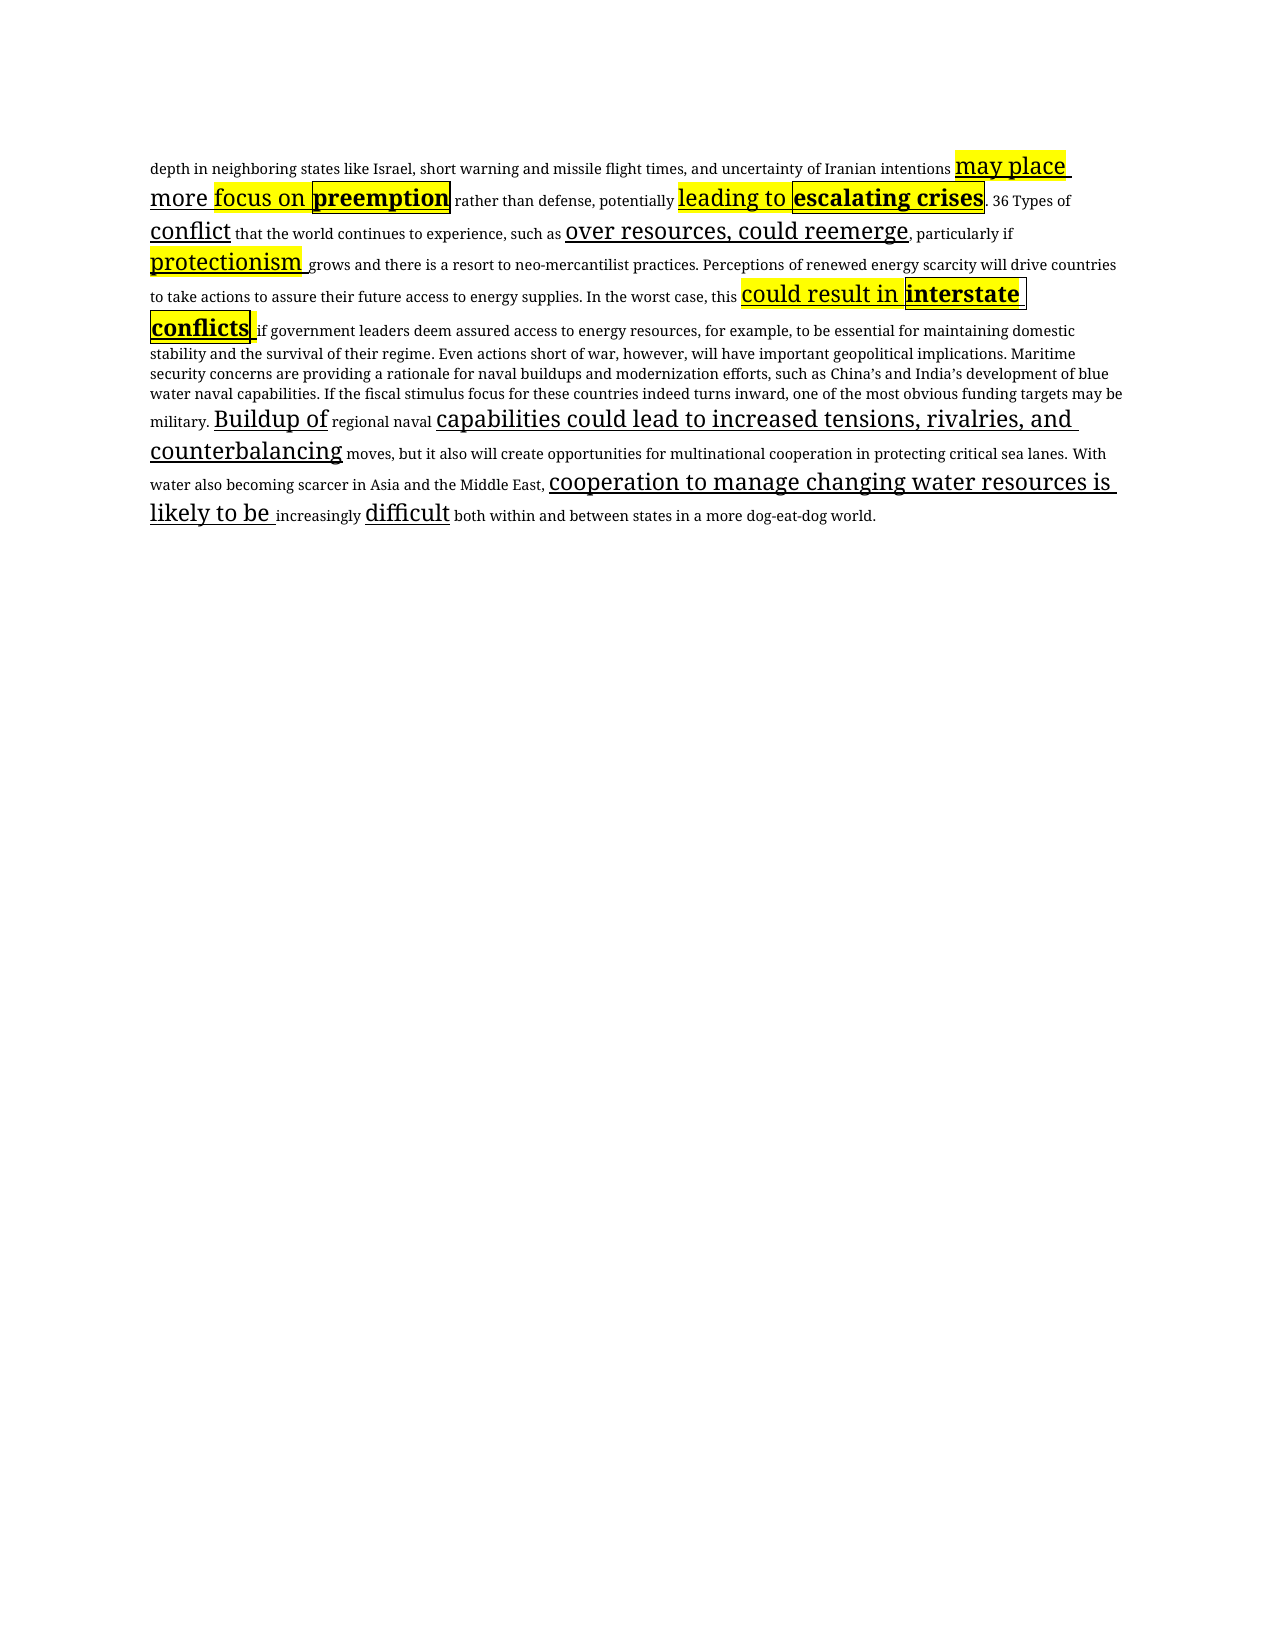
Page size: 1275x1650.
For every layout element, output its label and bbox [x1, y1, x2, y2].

text [150, 150, 1125, 528]
